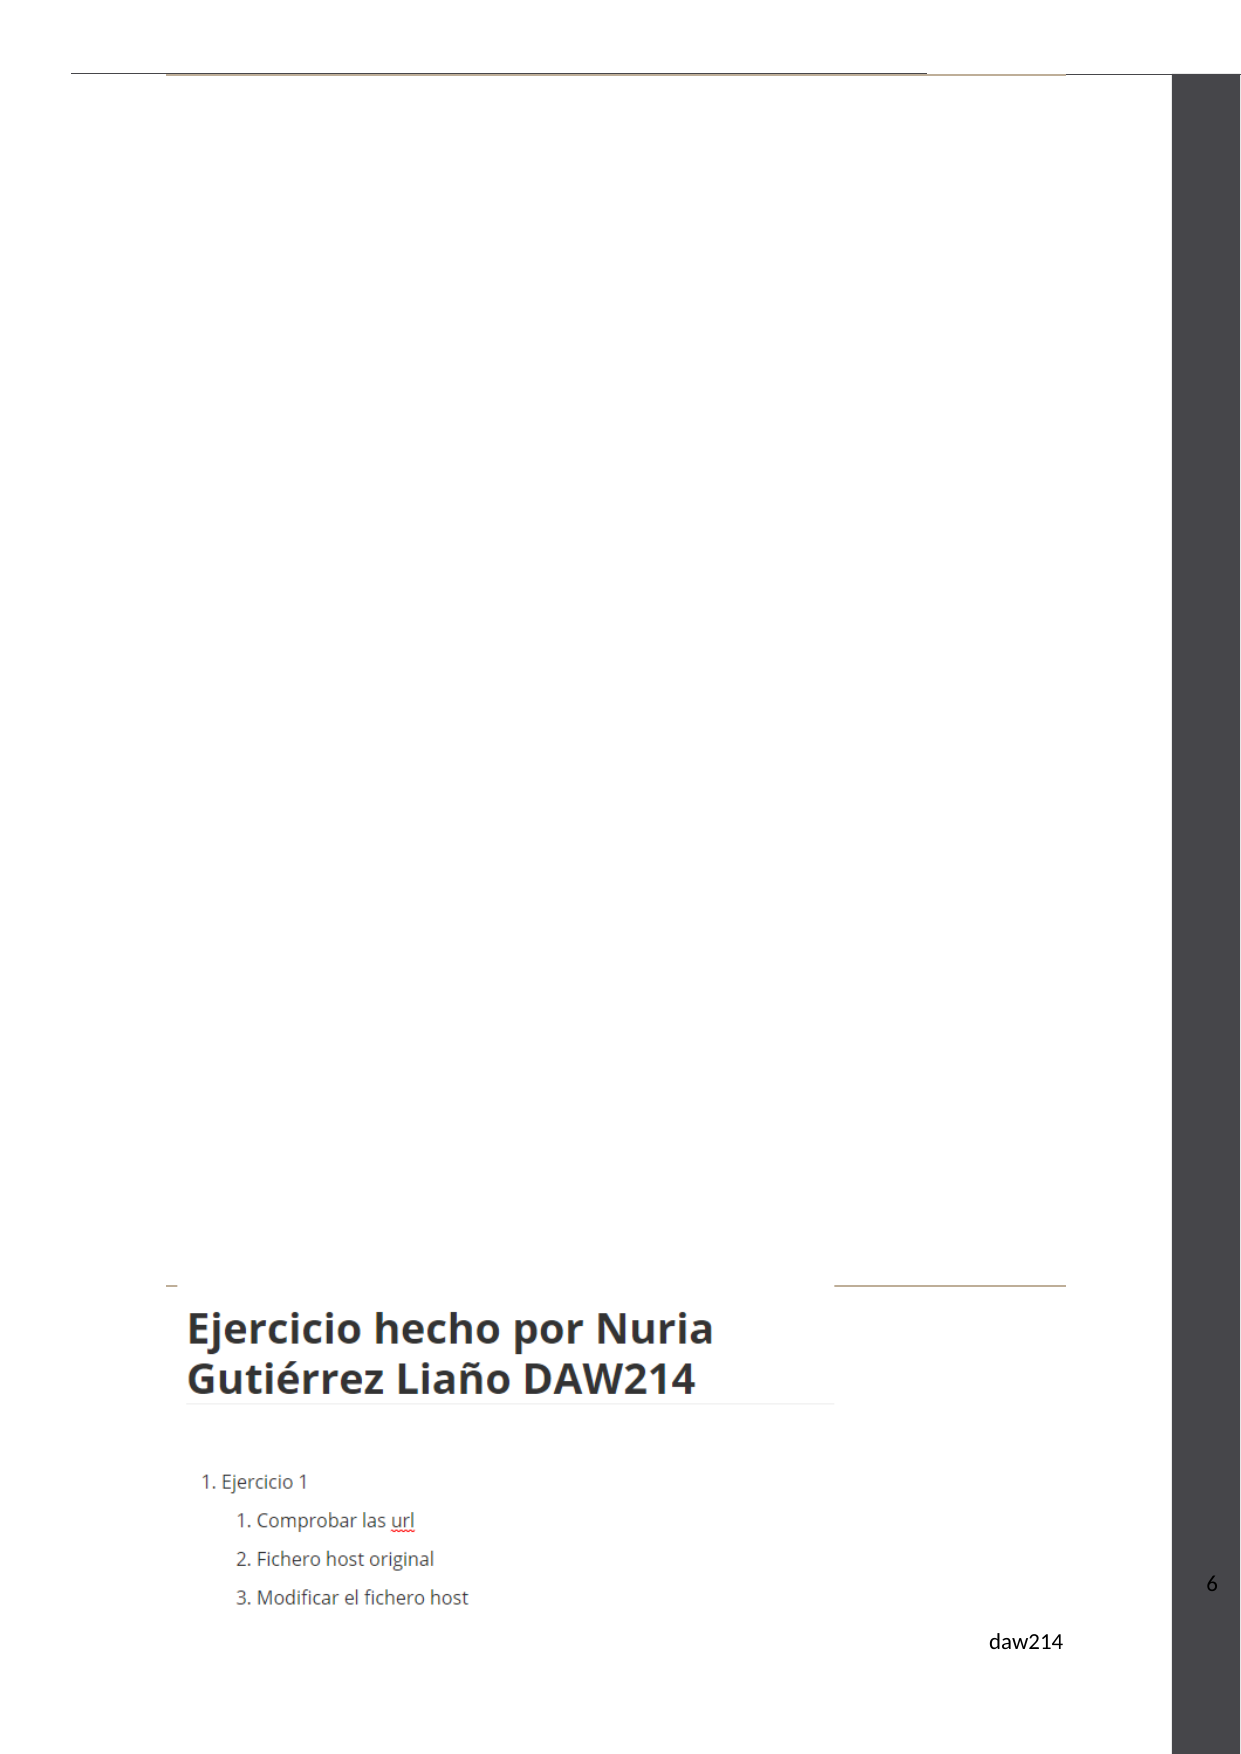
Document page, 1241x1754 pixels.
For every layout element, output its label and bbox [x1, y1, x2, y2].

picture [177, 1285, 835, 1607]
